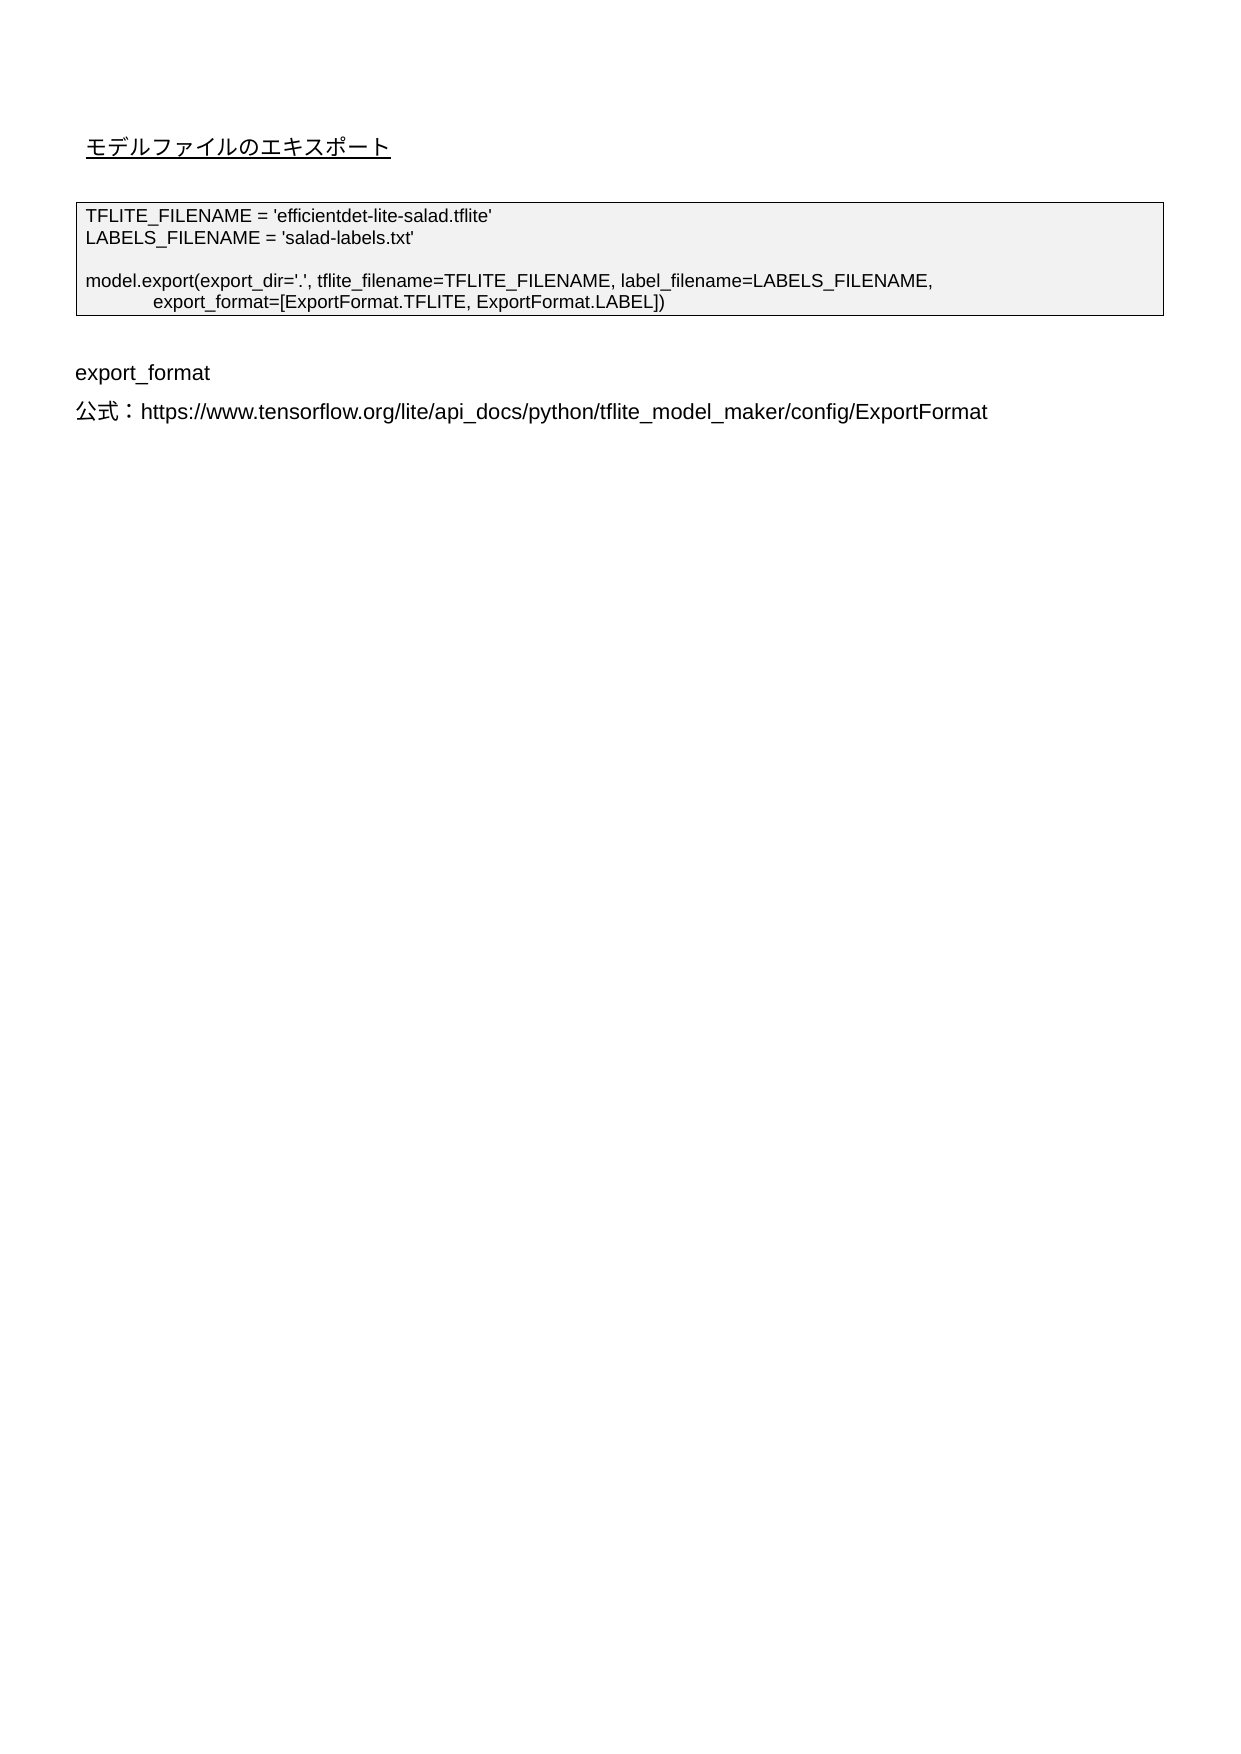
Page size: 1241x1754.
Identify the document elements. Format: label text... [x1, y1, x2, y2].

text model.export(export_dir='.', tflite_filename=TFLITE_FILENAME, label_filename=LABELS_FILENAME, [77, 267, 1163, 288]
text TFLITE_FILENAME = 'efficientdet-lite-salad.tflite' [77, 203, 1163, 223]
text LABELS_FILENAME = 'salad-labels.txt' [77, 223, 1163, 245]
text export_format [75, 353, 1165, 391]
subtitle モデルファイルのエキスポート [85, 127, 1155, 164]
text 公式：https://www.tensorflow.org/lite/api_docs/python/tflite_model_maker/config/ExportFormat [75, 391, 1165, 428]
text export_format=[ExportFormat.TFLITE, ExportFormat.LABEL]) [77, 288, 1163, 315]
